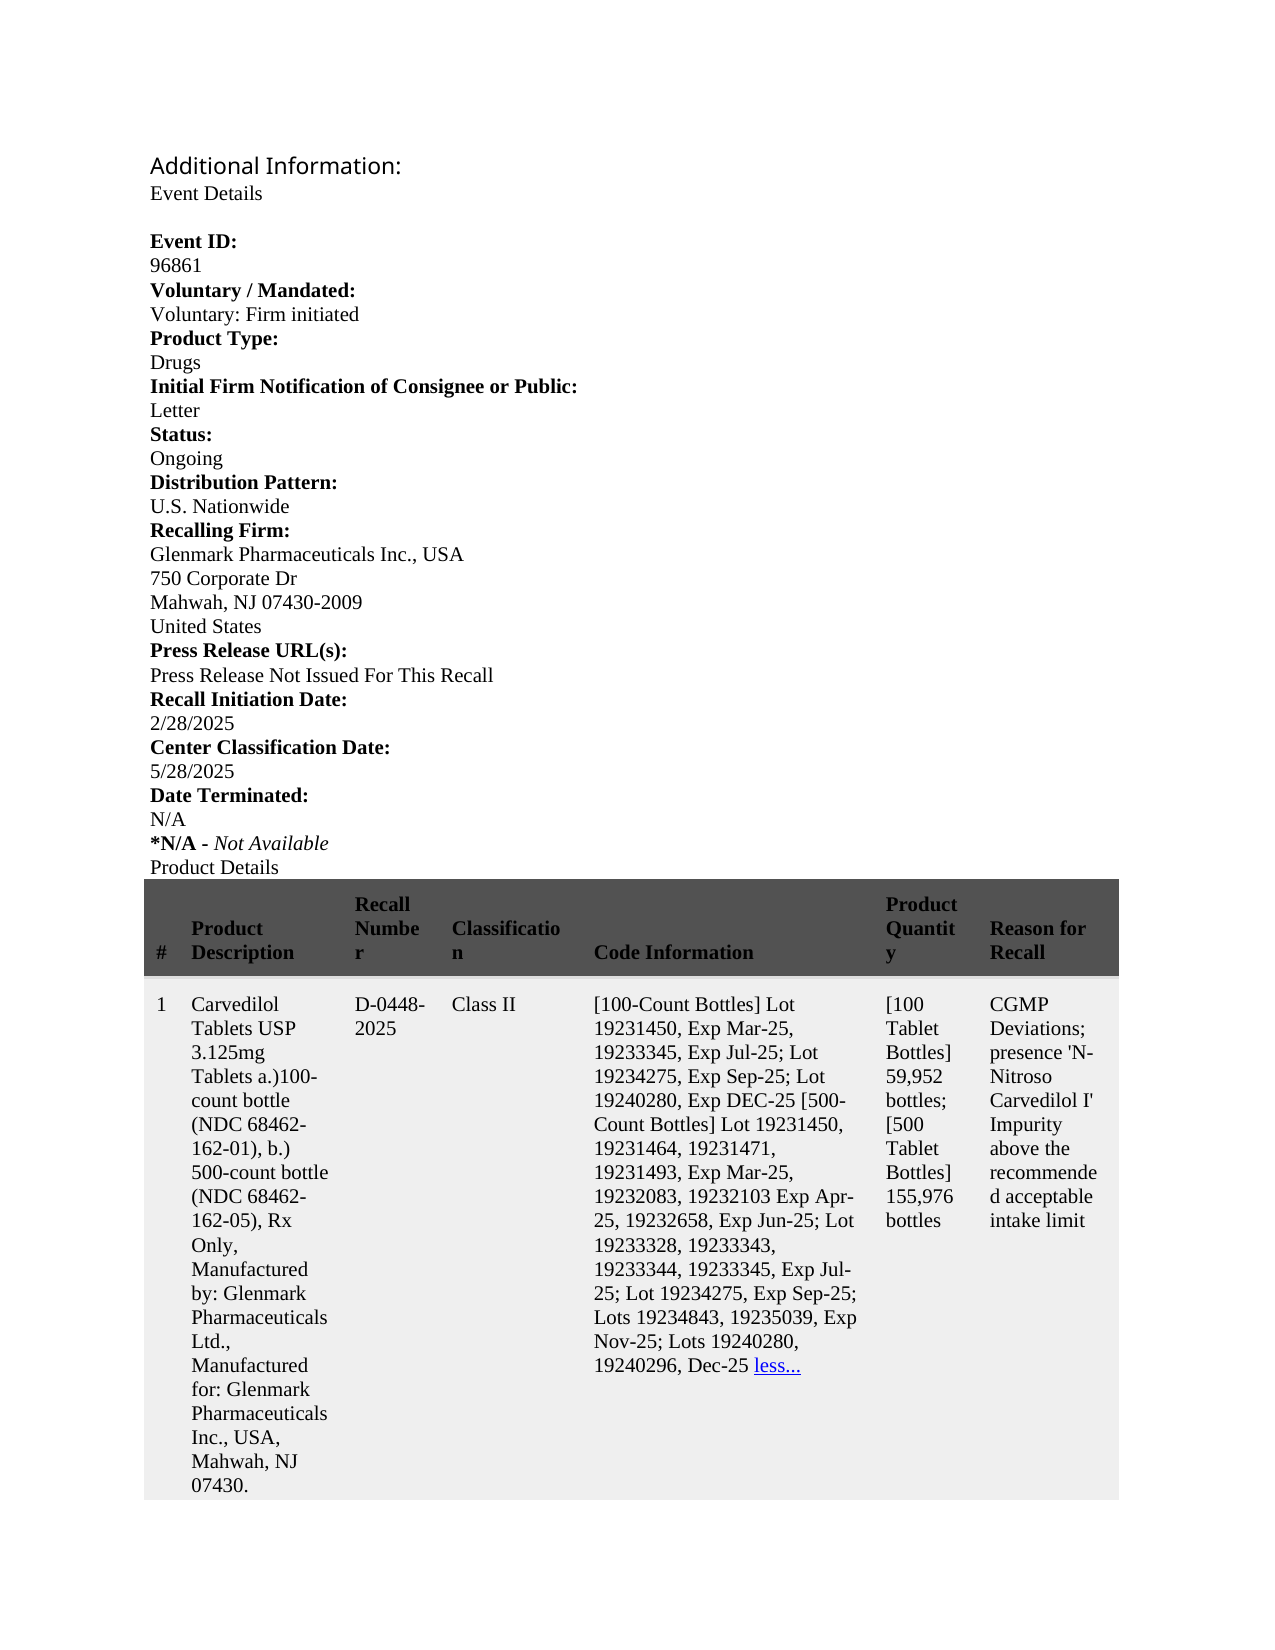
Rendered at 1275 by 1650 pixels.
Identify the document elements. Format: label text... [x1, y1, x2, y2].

text U.S. Nationwide [150, 494, 1125, 518]
table_header Recall Number [342, 879, 439, 976]
text Glenmark Pharmaceuticals Inc., USA 750 Corporate Dr Mahwah, NJ 07430-2009 United States [150, 542, 1125, 638]
table_header # [144, 879, 179, 976]
text Voluntary: Firm initiated [150, 302, 1125, 326]
text Drugs [150, 350, 1125, 374]
text Voluntary / Mandated: [150, 277, 1125, 302]
table_header Product Quantity [873, 879, 977, 976]
text *N/A - Not Available [150, 831, 1125, 855]
text Date Terminated: [150, 783, 1125, 807]
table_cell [977, 979, 1119, 1500]
text Distribution Pattern: [150, 470, 1125, 494]
table_cell Carvedilol Tablets USP 3.125mg Tablets a.)100-count bottle (NDC 68462-162-01), b.) 500-count bottle (NDC 68462-162-05), Rx Only, Manufactured by: Glenmark Pharmaceuticals Ltd., Manufactured for: Glenmark Pharmaceuticals Inc., USA, Mahwah, NJ 07430. [179, 979, 342, 1500]
table_cell Class II [439, 979, 581, 1500]
text Recall Initiation Date: [150, 687, 1125, 711]
text Additional Information: [150, 150, 1125, 181]
text Initial Firm Notification of Consignee or Public: [150, 374, 1125, 398]
table_cell D-0448-2025 [342, 979, 439, 1500]
table_header Code Information [581, 879, 873, 976]
text Center Classification Date: [150, 735, 1125, 759]
text Status: [150, 422, 1125, 446]
table_header Classification [439, 879, 581, 976]
text Letter [150, 398, 1125, 422]
table_cell [100-Count Bottles] Lot 19231450, Exp Mar-25, 19233345, Exp Jul-25; Lot 19234275, Exp Sep-25; Lot 19240280, Exp DEC-25 [500-Count Bottles] Lot 19231450, 19231464, 19231471, 19231493, Exp Mar-25, 19232083, 19232103 Exp Apr-25, 19232658, Exp Jun-25; Lot 19233328, 19233343, 19233344, 19233345, Exp Jul-25; Lot 19234275, Exp Sep-25; Lots 19234843, 19235039, Exp Nov-25; Lots 19240280, 19240296, Dec-25 less... [581, 979, 873, 1500]
text Recalling Firm: [150, 518, 1125, 542]
text 96861 [150, 253, 1125, 277]
text Press Release URL(s): [150, 638, 1125, 662]
text Product Details [150, 855, 1125, 879]
text Event Details [150, 181, 1125, 205]
text Ongoing [150, 446, 1125, 470]
text Product Type: [150, 326, 1125, 350]
text 5/28/2025 [150, 759, 1125, 783]
table_header Reason for Recall [977, 879, 1119, 976]
text Event ID: [150, 229, 1125, 253]
text Press Release Not Issued For This Recall [150, 662, 1125, 687]
text 2/28/2025 [150, 711, 1125, 735]
text N/A [150, 807, 1125, 831]
table_header Product Description [179, 879, 342, 976]
table_cell [100 Tablet Bottles] 59,952 bottles; [500 Tablet Bottles] 155,976 bottles [873, 979, 977, 1500]
table_cell 1 [144, 979, 179, 1500]
